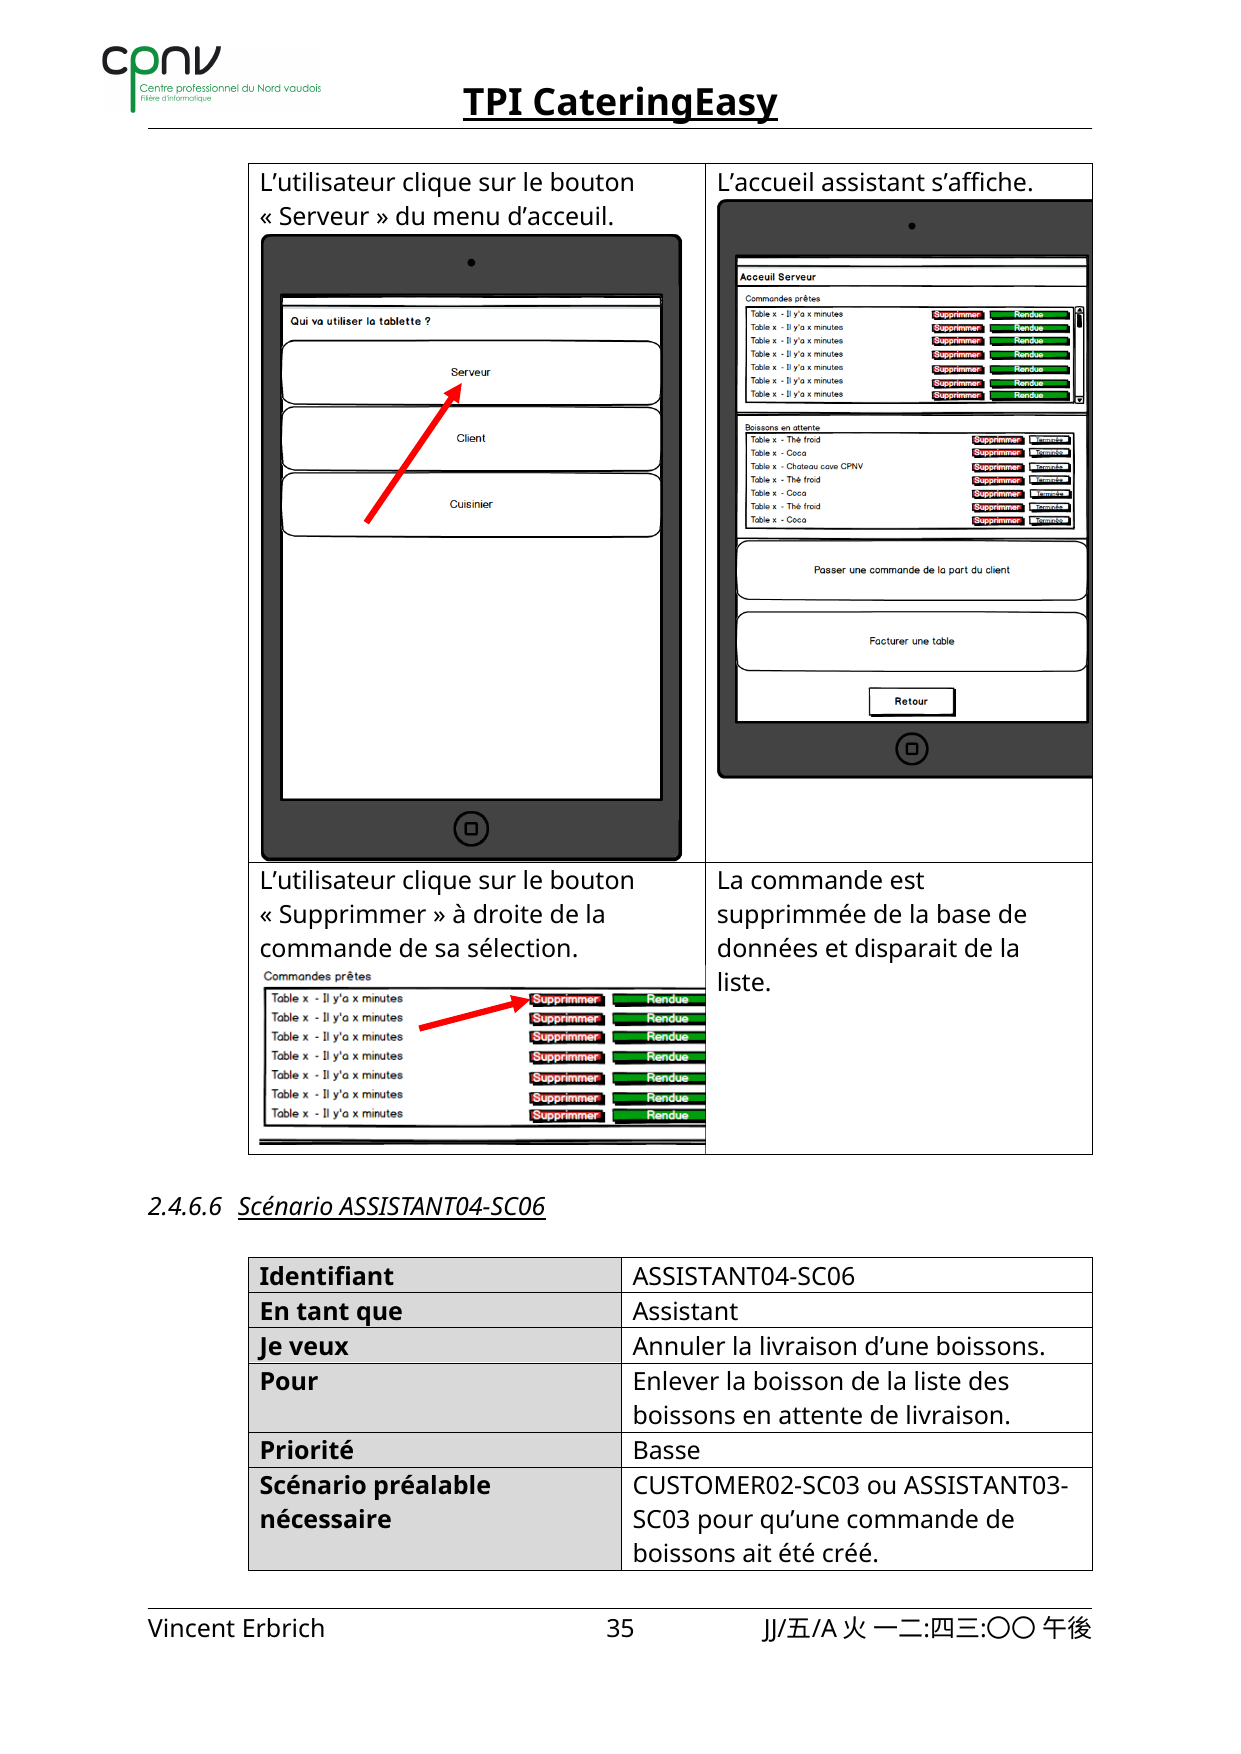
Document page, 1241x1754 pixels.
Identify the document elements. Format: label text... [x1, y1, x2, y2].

subtitle Scénario ASSISTANT04-SC06 [148, 1189, 1092, 1223]
table_cell L’utilisateur clique sur le bouton « Serveur » du menu d’acceuil. [249, 164, 705, 862]
table_header Identifiant [249, 1258, 621, 1292]
table_header ASSISTANT04-SC06 [622, 1258, 1092, 1292]
table_cell Pour [249, 1364, 621, 1432]
table_cell Annuler la livraison d’une boissons. [622, 1328, 1092, 1362]
table_cell La commande est supprimmée de la base de données et disparait de la liste. [706, 863, 1092, 1154]
table_cell En tant que [249, 1293, 621, 1327]
table_cell L’utilisateur clique sur le bouton « Supprimmer » à droite de la commande de sa sélection. [249, 863, 705, 1154]
table_cell CUSTOMER02-SC03 ou ASSISTANT03-SC03 pour qu’une commande de boissons ait été créé. [622, 1468, 1092, 1570]
table_cell L’accueil assistant s’affiche. [706, 164, 1092, 862]
table_cell Je veux [249, 1328, 621, 1362]
table_cell Enlever la boisson de la liste des boissons en attente de livraison. [622, 1364, 1092, 1432]
picture [716, 198, 1092, 779]
picture [102, 46, 321, 113]
table_cell Priorité [249, 1433, 621, 1467]
picture [259, 232, 683, 862]
table_cell Basse [622, 1433, 1092, 1467]
table_cell Scénario préalable nécessaire [249, 1468, 621, 1570]
picture [259, 965, 706, 1154]
table_cell Assistant [622, 1293, 1092, 1327]
